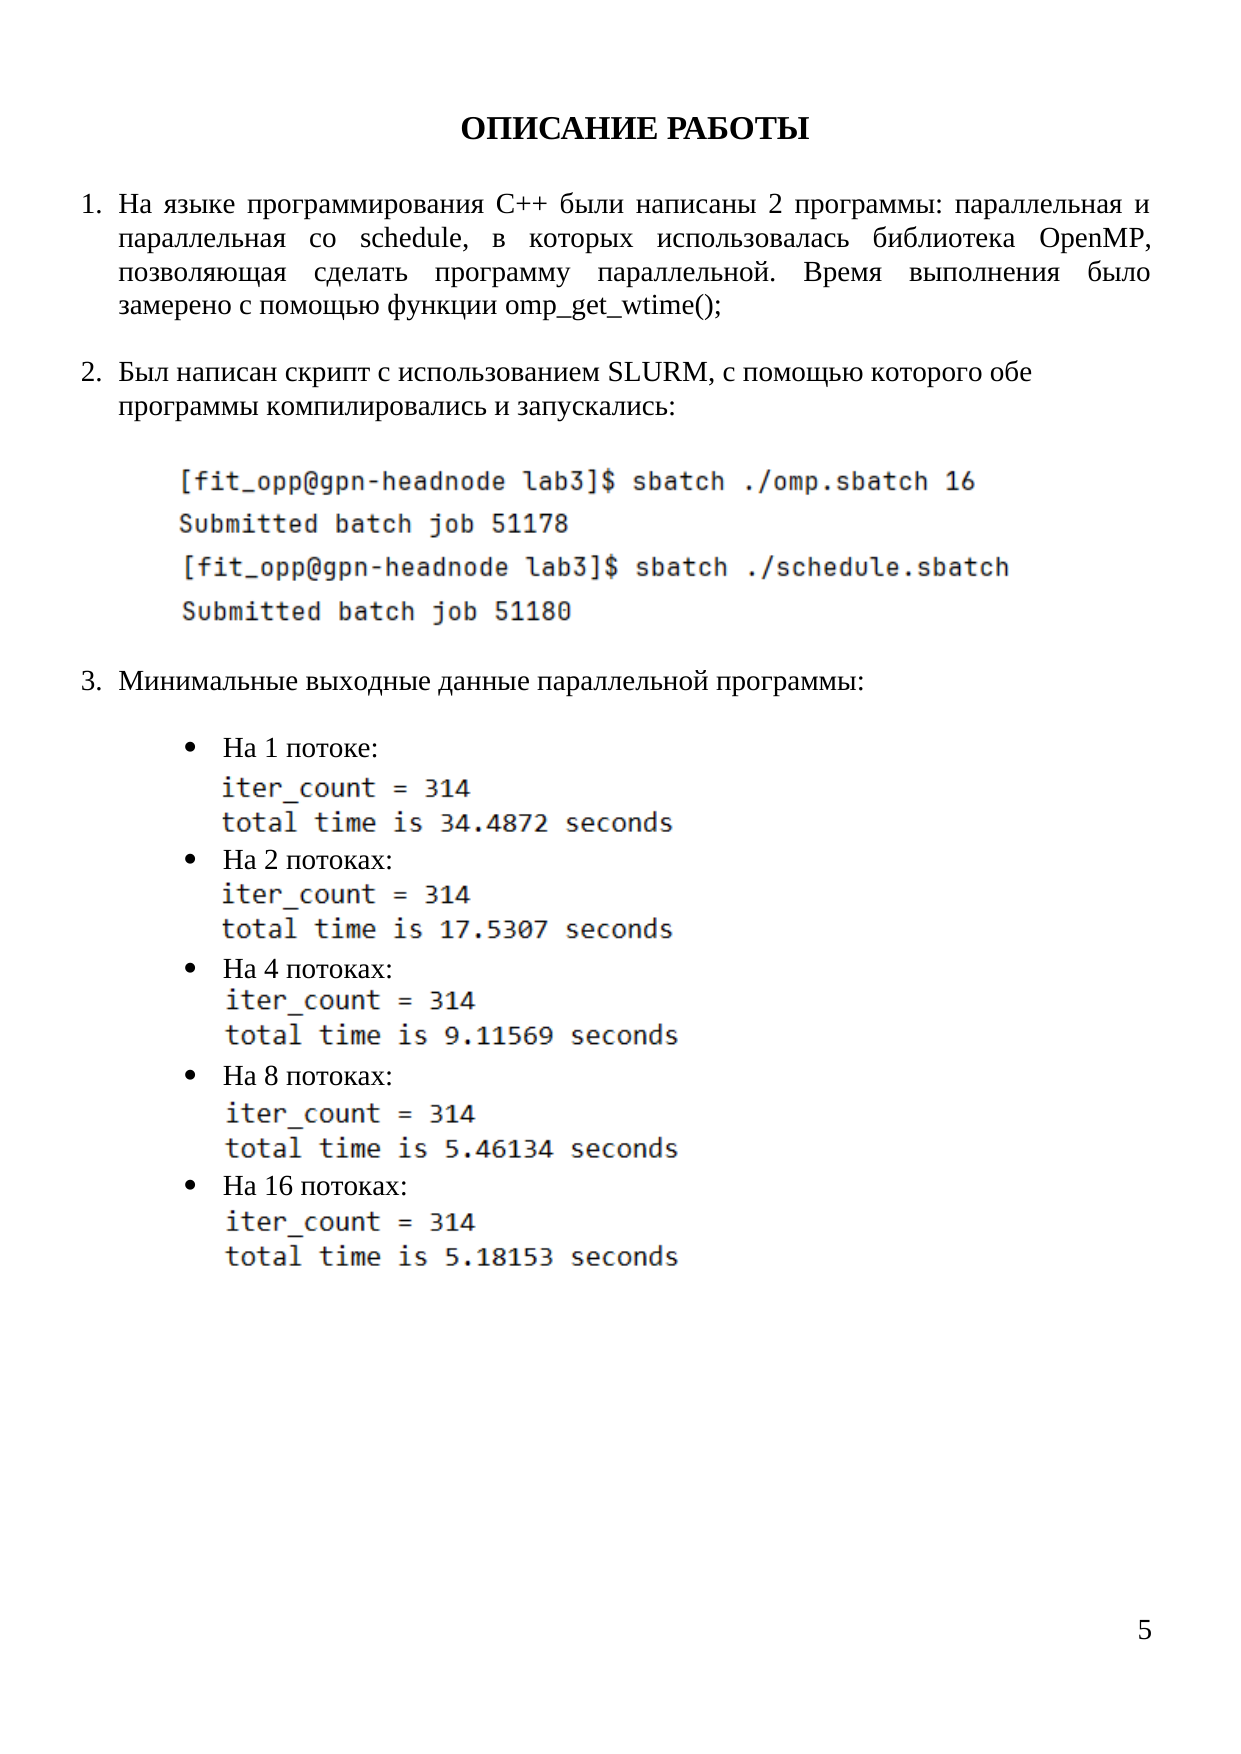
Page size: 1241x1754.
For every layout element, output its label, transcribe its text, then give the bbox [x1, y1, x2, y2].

picture [222, 764, 682, 843]
text ОПИСАНИЕ РАБОТЫ [118, 108, 1152, 147]
picture [177, 455, 1020, 630]
list На языке программирования С++ были написаны 2 программы: параллельная и параллельная со schedule, в которых использовалась библиотека OpenMP, позволяющая сделать программу параллельной. Время выполнения было замерено с помощью функции omp_get_wtime(); [81, 187, 1152, 321]
picture [222, 1202, 686, 1277]
list На 16 потоках: [185, 1168, 1152, 1202]
list На 2 потоках: [185, 842, 1152, 876]
picture [222, 984, 689, 1059]
list На 8 потоках: [185, 1058, 1152, 1092]
list На 1 потоке: [185, 731, 1152, 764]
picture [222, 1091, 692, 1169]
list Был написан скрипт с использованием SLURM, с помощью которого обе программы компилировались и запускались: [81, 354, 1152, 421]
picture [222, 876, 682, 951]
list Минимальные выходные данные параллельной программы: [81, 663, 1152, 697]
list На 4 потоках: [185, 951, 1152, 985]
